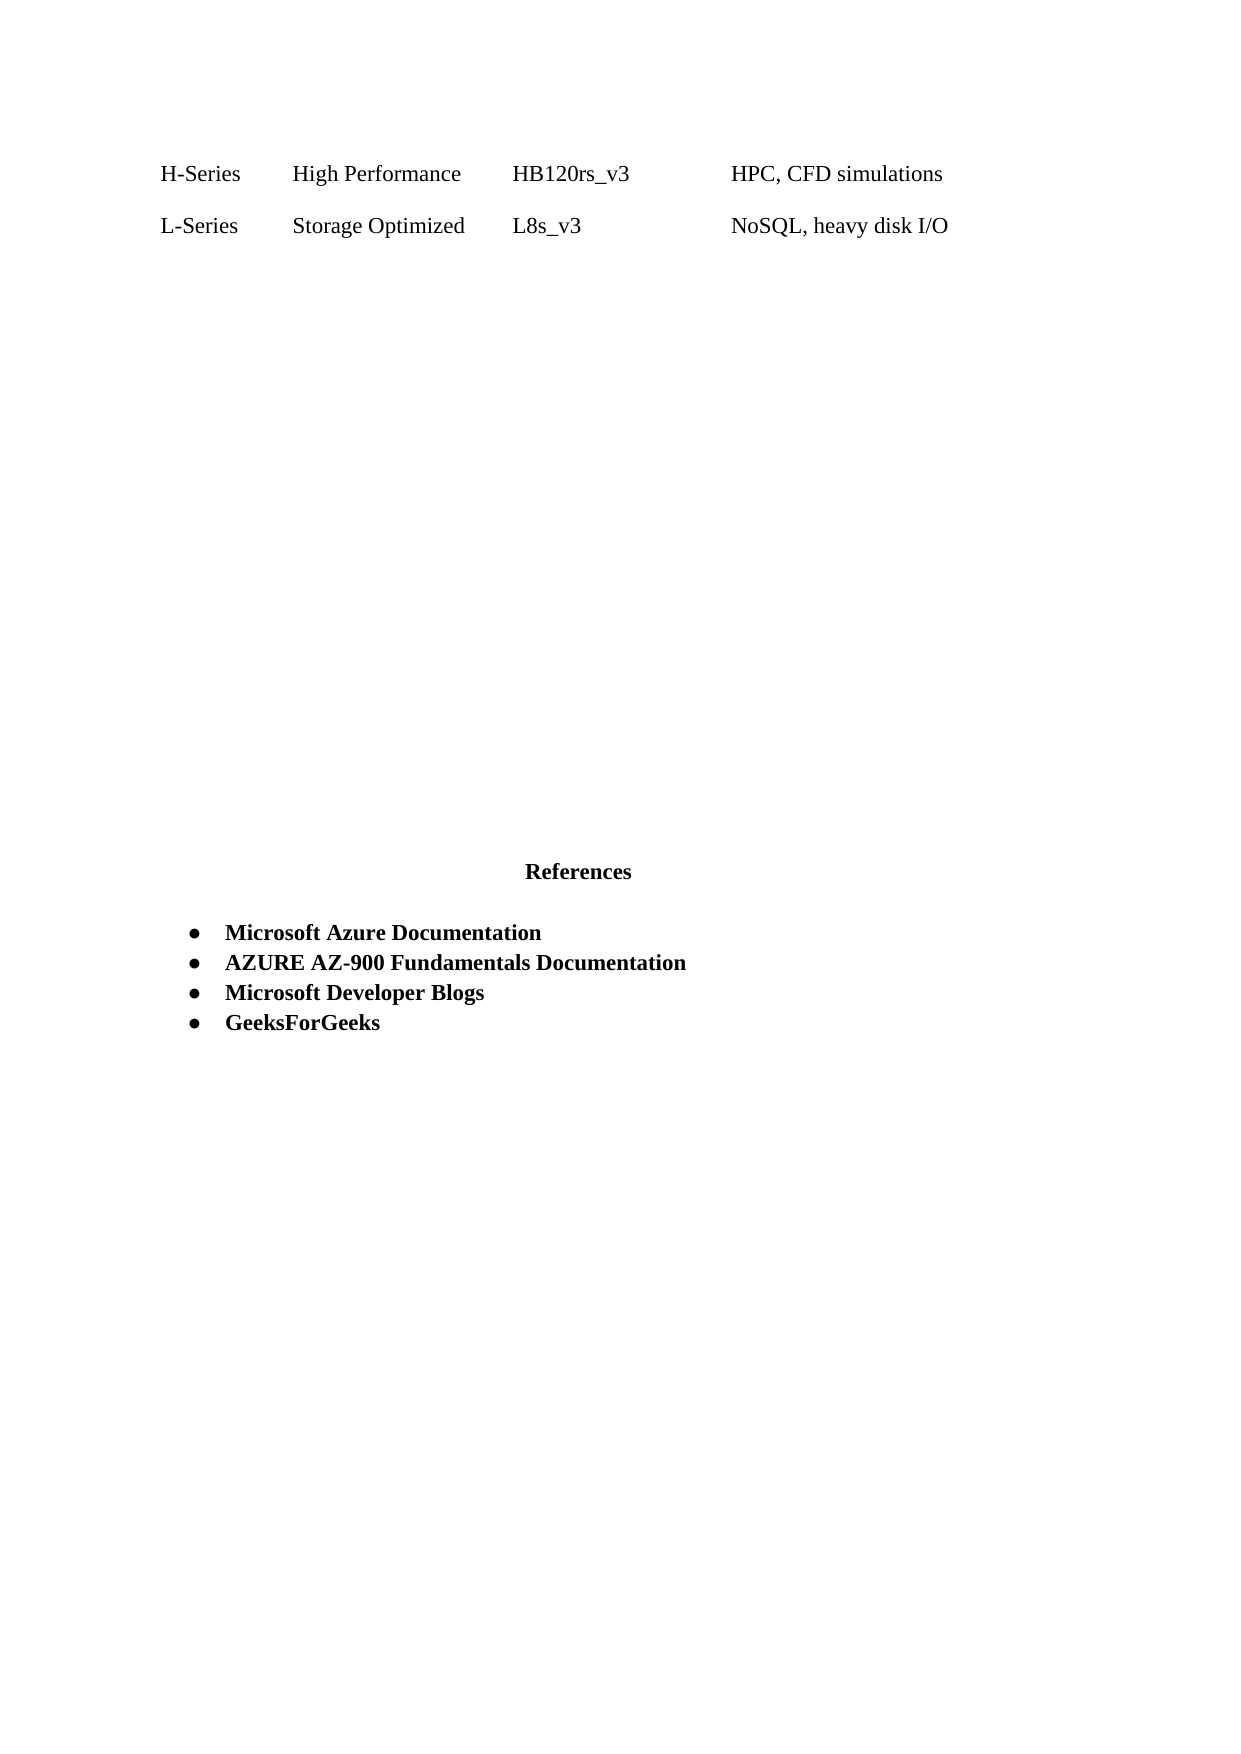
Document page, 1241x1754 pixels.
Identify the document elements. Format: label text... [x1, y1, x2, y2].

table_cell High Performance [282, 150, 502, 202]
table_cell H-Series [150, 150, 282, 202]
table_cell HPC, CFD simulations [720, 150, 1090, 202]
list GeeksForGeeks [187, 1009, 1090, 1036]
list Microsoft Developer Blogs [187, 979, 1090, 1006]
text References [150, 858, 1090, 885]
table_cell NoSQL, heavy disk I/O [720, 202, 1090, 254]
list Microsoft Azure Documentation [187, 919, 1090, 945]
table_cell L-Series [150, 202, 282, 254]
table_cell HB120rs_v3 [502, 150, 720, 202]
list AZURE AZ-900 Fundamentals Documentation [187, 949, 1090, 975]
table_cell L8s_v3 [502, 202, 720, 254]
table_cell Storage Optimized [282, 202, 502, 254]
